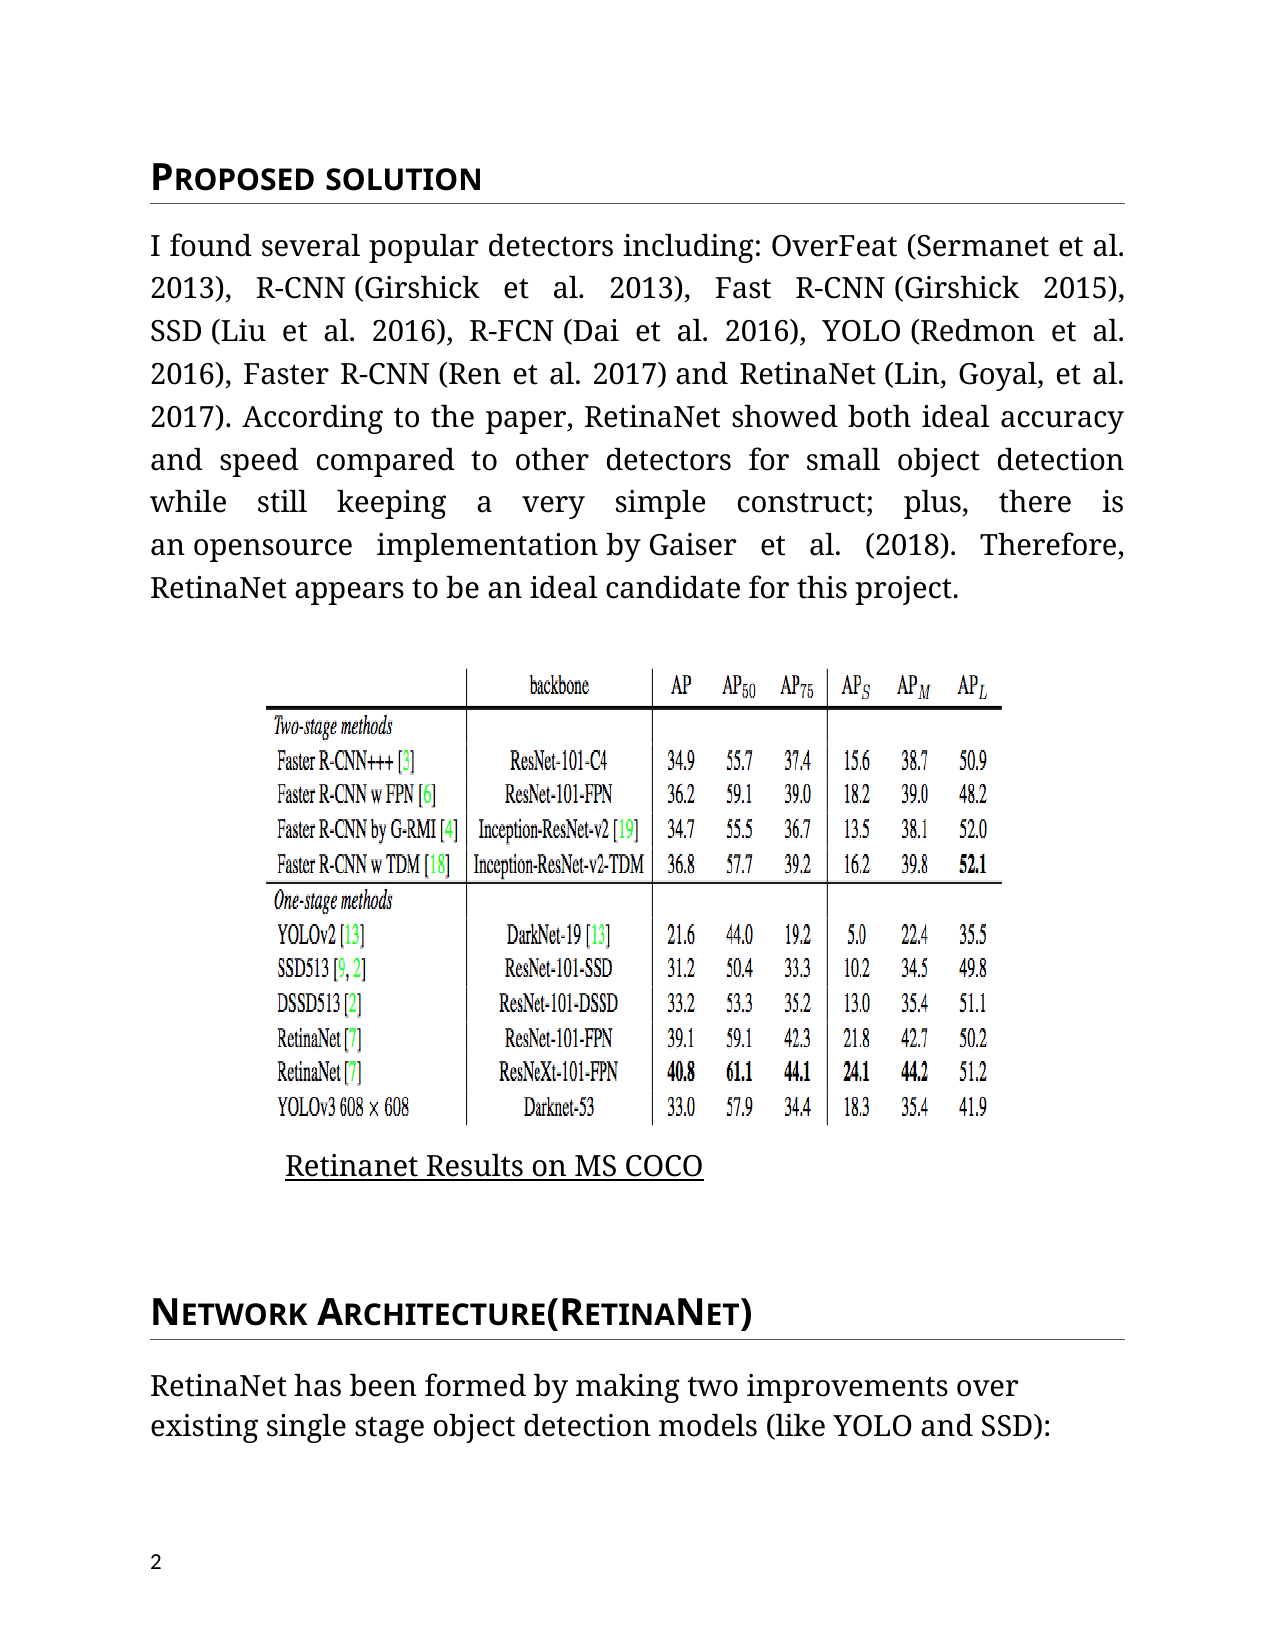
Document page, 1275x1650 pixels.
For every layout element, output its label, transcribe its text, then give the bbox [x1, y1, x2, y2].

text Retinanet Results on MS COCO [150, 1146, 1125, 1185]
subtitle Network Architecture(RetinaNet) [150, 1286, 1125, 1339]
text RetinaNet has been formed by making two improvements over existing single stage object detection models (like YOLO and SSD): [150, 1365, 1125, 1444]
picture [150, 626, 1119, 1127]
subtitle Proposed solution [150, 150, 1125, 203]
text I found several popular detectors including: OverFeat (Sermanet et al. 2013), R-CNN (Girshick et al. 2013), Fast R-CNN (Girshick 2015), SSD (Liu et al. 2016), R-FCN (Dai et al. 2016), YOLO (Redmon et al. 2016), Faster R-CNN (Ren et al. 2017) and RetinaNet (Lin, Goyal, et al. 2017). According to the paper, RetinaNet showed both ideal accuracy and speed compared to other detectors for small object detection while still keeping a very simple construct; plus, there is an opensource implementation by Gaiser et al. (2018). Therefore, RetinaNet appears to be an ideal candidate for this project. [150, 225, 1125, 607]
